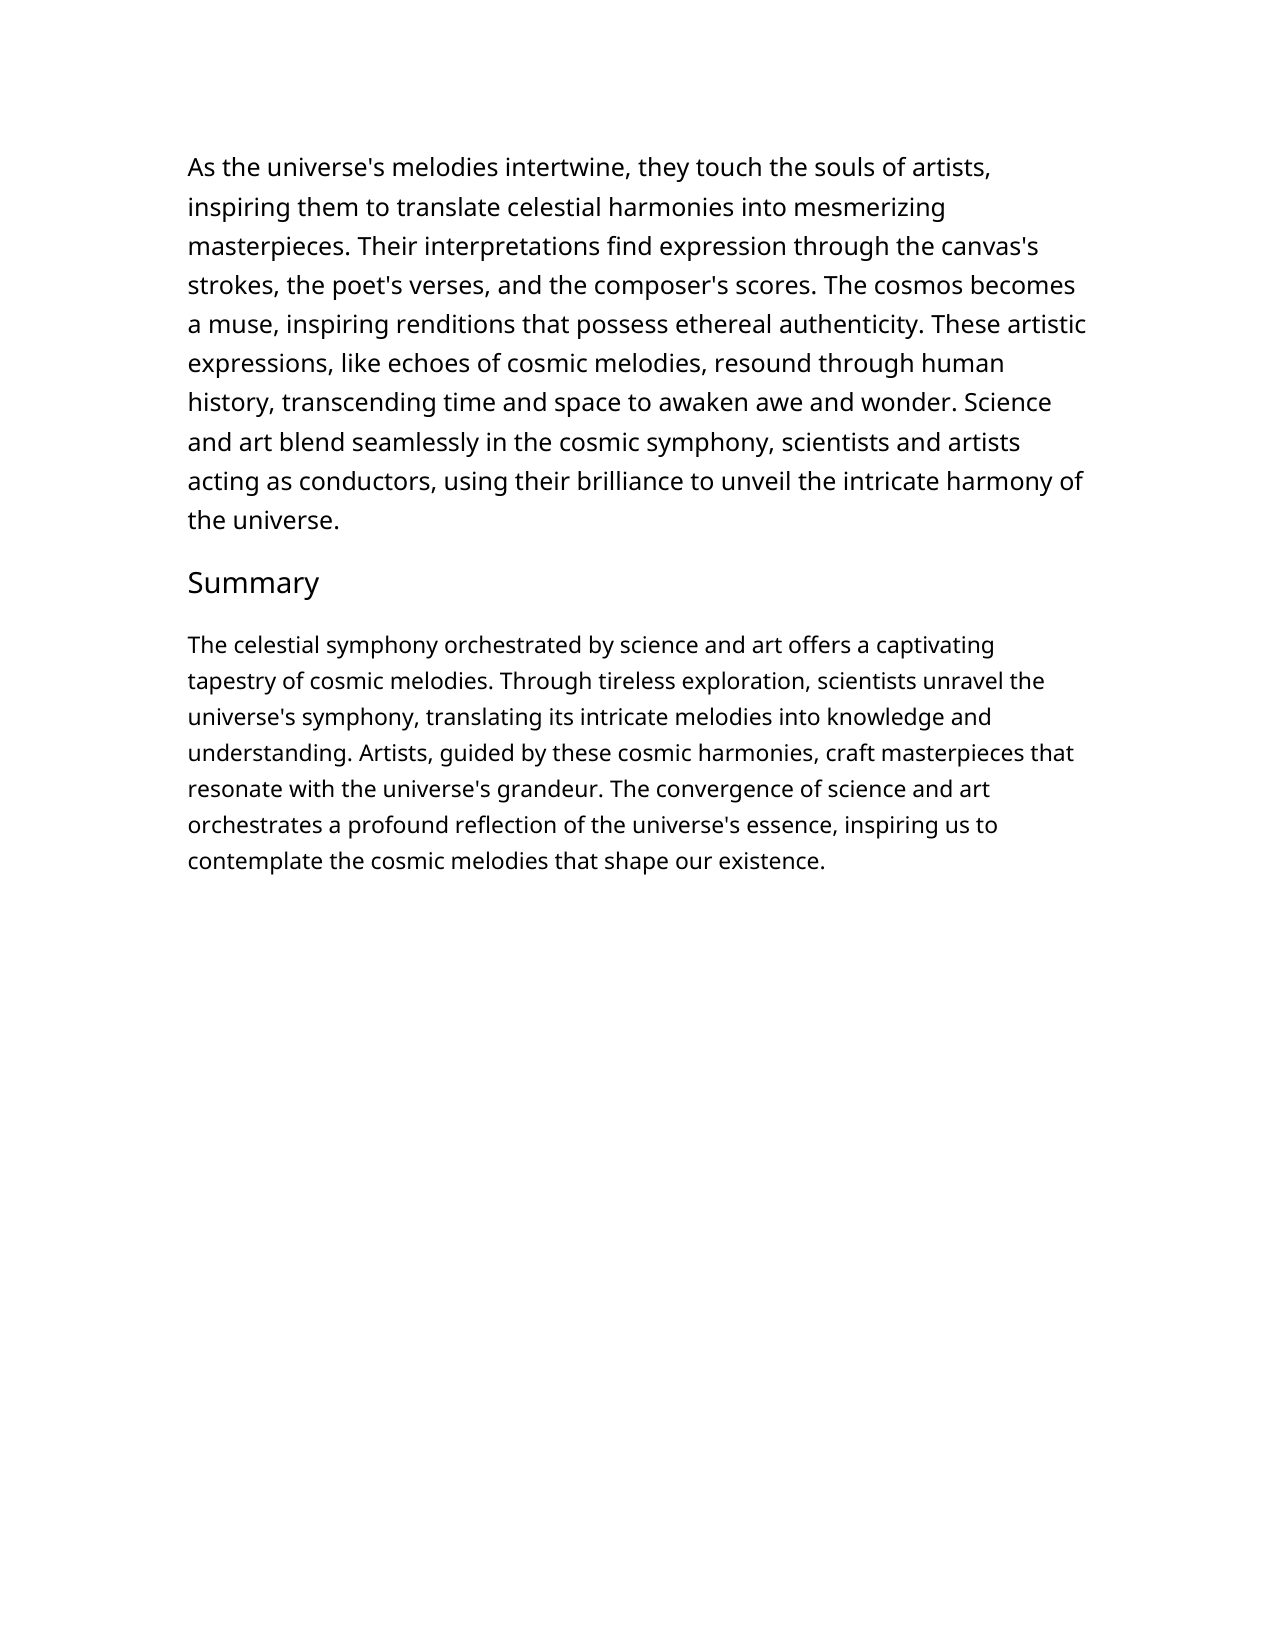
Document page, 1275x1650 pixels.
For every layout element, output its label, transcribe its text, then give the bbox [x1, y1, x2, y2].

text Summary [187, 562, 1087, 602]
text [187, 150, 1087, 537]
text The celestial symphony orchestrated by science and art offers a captivating tapestry of cosmic melodies. Through tireless exploration, scientists unravel the universe's symphony, translating its intricate melodies into knowledge and understanding. Artists, guided by these cosmic harmonies, craft masterpieces that resonate with the universe's grandeur. The convergence of science and art orchestrates a profound reflection of the universe's essence, inspiring us to contemplate the cosmic melodies that shape our existence. [187, 629, 1087, 876]
